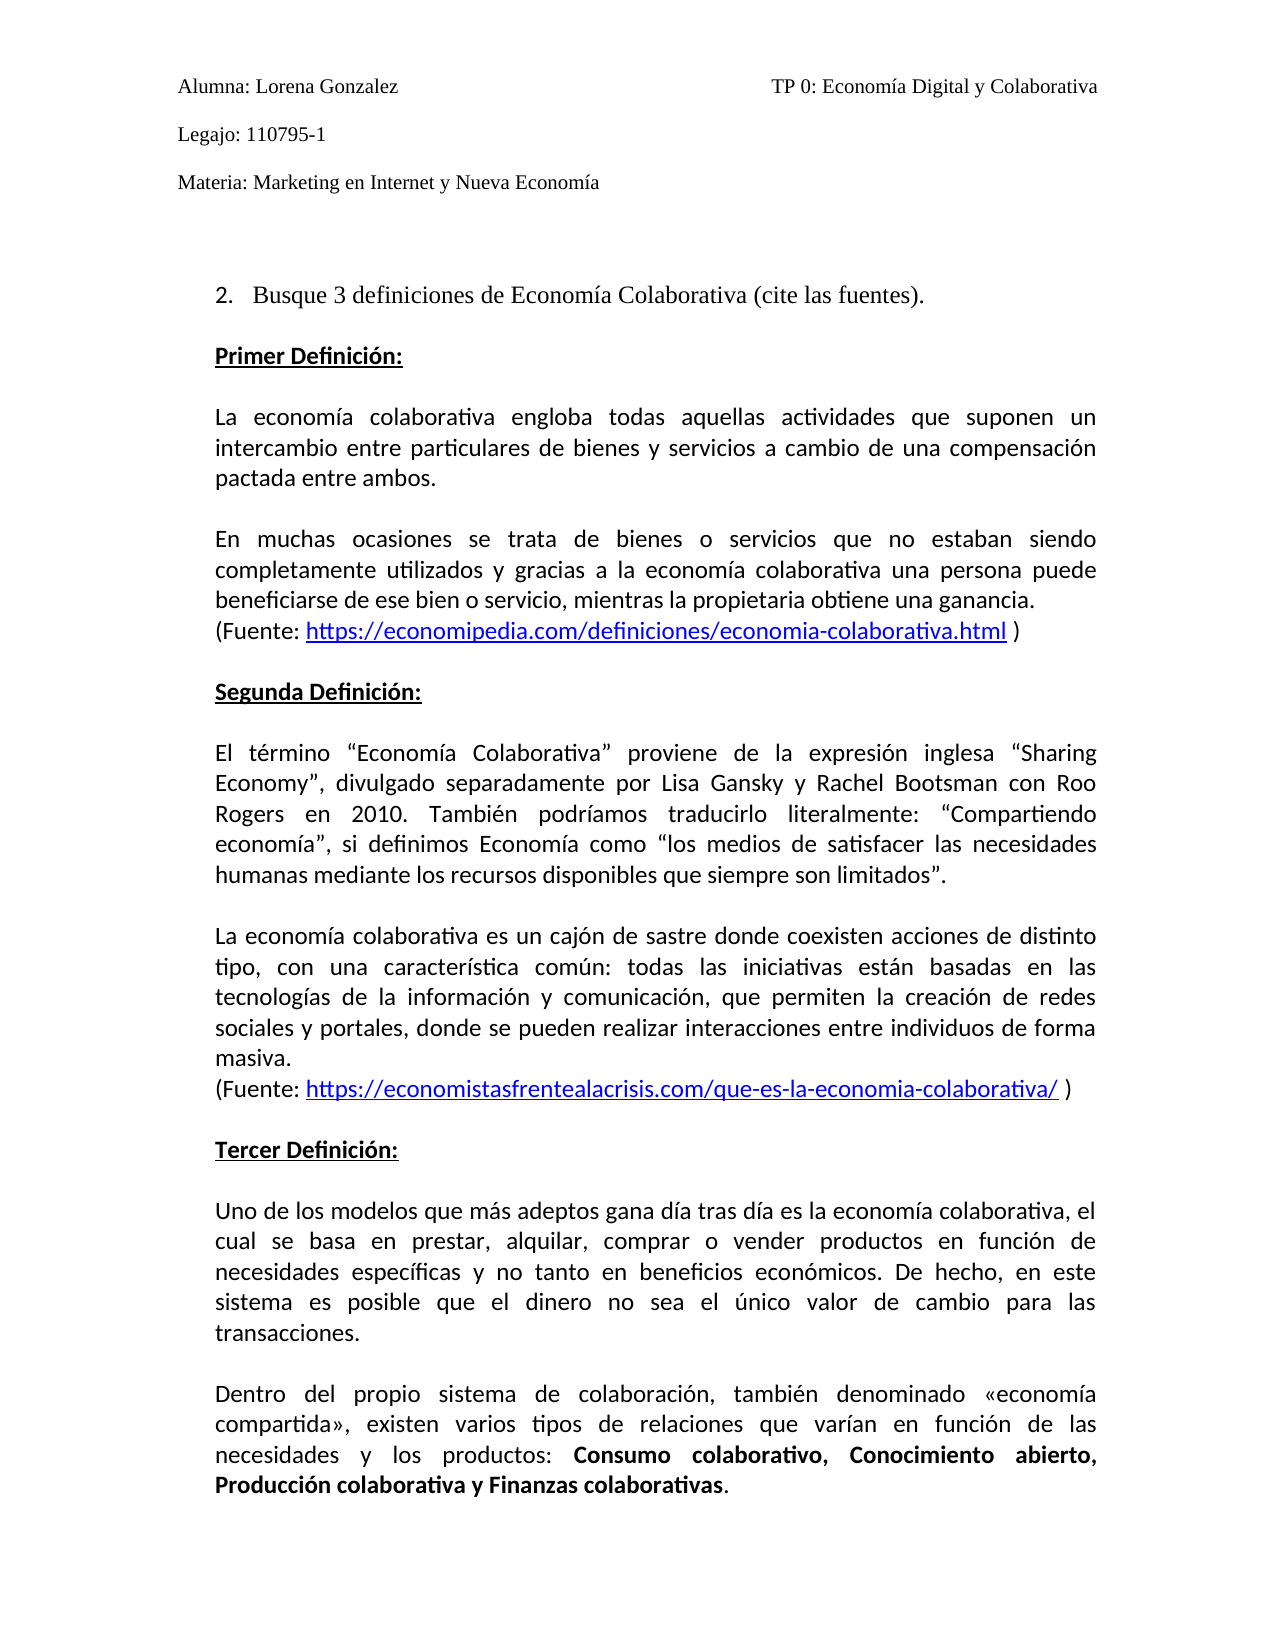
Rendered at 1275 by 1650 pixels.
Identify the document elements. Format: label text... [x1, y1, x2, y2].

text Primer Definición: [215, 340, 1098, 371]
text Segunda Definición: [215, 676, 1098, 706]
text La economía colaborativa engloba todas aquellas actividades que suponen un intercambio entre particulares de bienes y servicios a cambio de una compensación pactada entre ambos. [215, 401, 1098, 493]
text Dentro del propio sistema de colaboración, también denominado «economía compartida», existen varios tipos de relaciones que varían en función de las necesidades y los productos: Consumo colaborativo, Conocimiento abierto, Producción colaborativa y Finanzas colaborativas. [215, 1378, 1098, 1500]
list Busque 3 definiciones de Economía Colaborativa (cite las fuentes). [215, 279, 1098, 310]
text La economía colaborativa es un cajón de sastre donde coexisten acciones de distinto tipo, con una característica común: todas las iniciativas están basadas en las tecnologías de la información y comunicación, que permiten la creación de redes sociales y portales, donde se pueden realizar interacciones entre individuos de forma masiva. [215, 920, 1098, 1073]
text Tercer Definición: [215, 1134, 1098, 1164]
text Uno de los modelos que más adeptos gana día tras día es la economía colaborativa, el cual se basa en prestar, alquilar, comprar o vender productos en función de necesidades específicas y no tanto en beneficios económicos. De hecho, en este sistema es posible que el dinero no sea el único valor de cambio para las transacciones. [215, 1195, 1098, 1347]
text (Fuente: https://economipedia.com/definiciones/economia-colaborativa.html ) [215, 615, 1098, 645]
text En muchas ocasiones se trata de bienes o servicios que no estaban siendo completamente utilizados y gracias a la economía colaborativa una persona puede beneficiarse de ese bien o servicio, mientras la propietaria obtiene una ganancia. [215, 523, 1098, 615]
text El término “Economía Colaborativa” proviene de la expresión inglesa “Sharing Economy”, divulgado separadamente por Lisa Gansky y Rachel Bootsman con Roo Rogers en 2010. También podríamos traducirlo literalmente: “Compartiendo economía”, si definimos Economía como “los medios de satisfacer las necesidades humanas mediante los recursos disponibles que siempre son limitados”. [215, 737, 1098, 889]
text (Fuente: https://economistasfrentealacrisis.com/que-es-la-economia-colaborativa/ ) [215, 1073, 1098, 1103]
